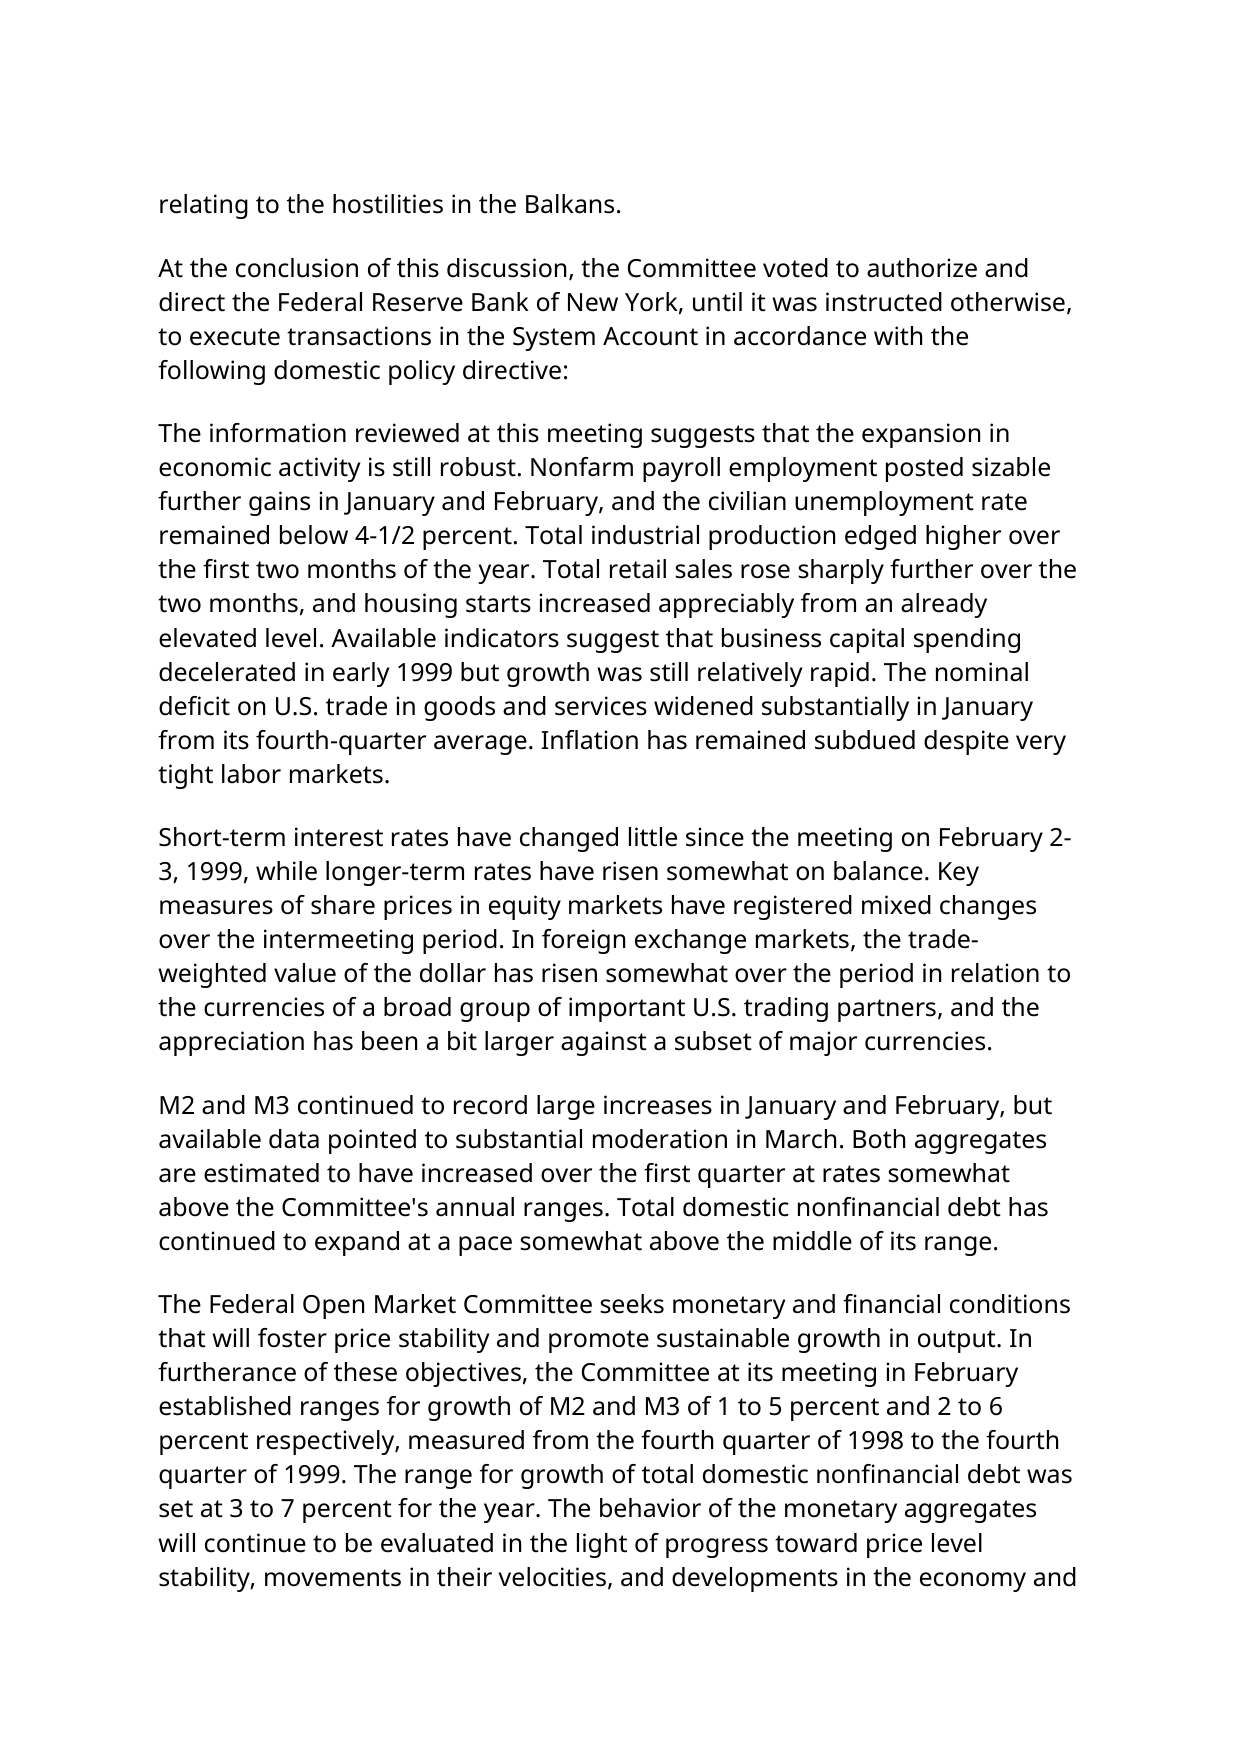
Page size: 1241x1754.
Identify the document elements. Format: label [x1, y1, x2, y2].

table_header [148, 148, 1091, 1604]
